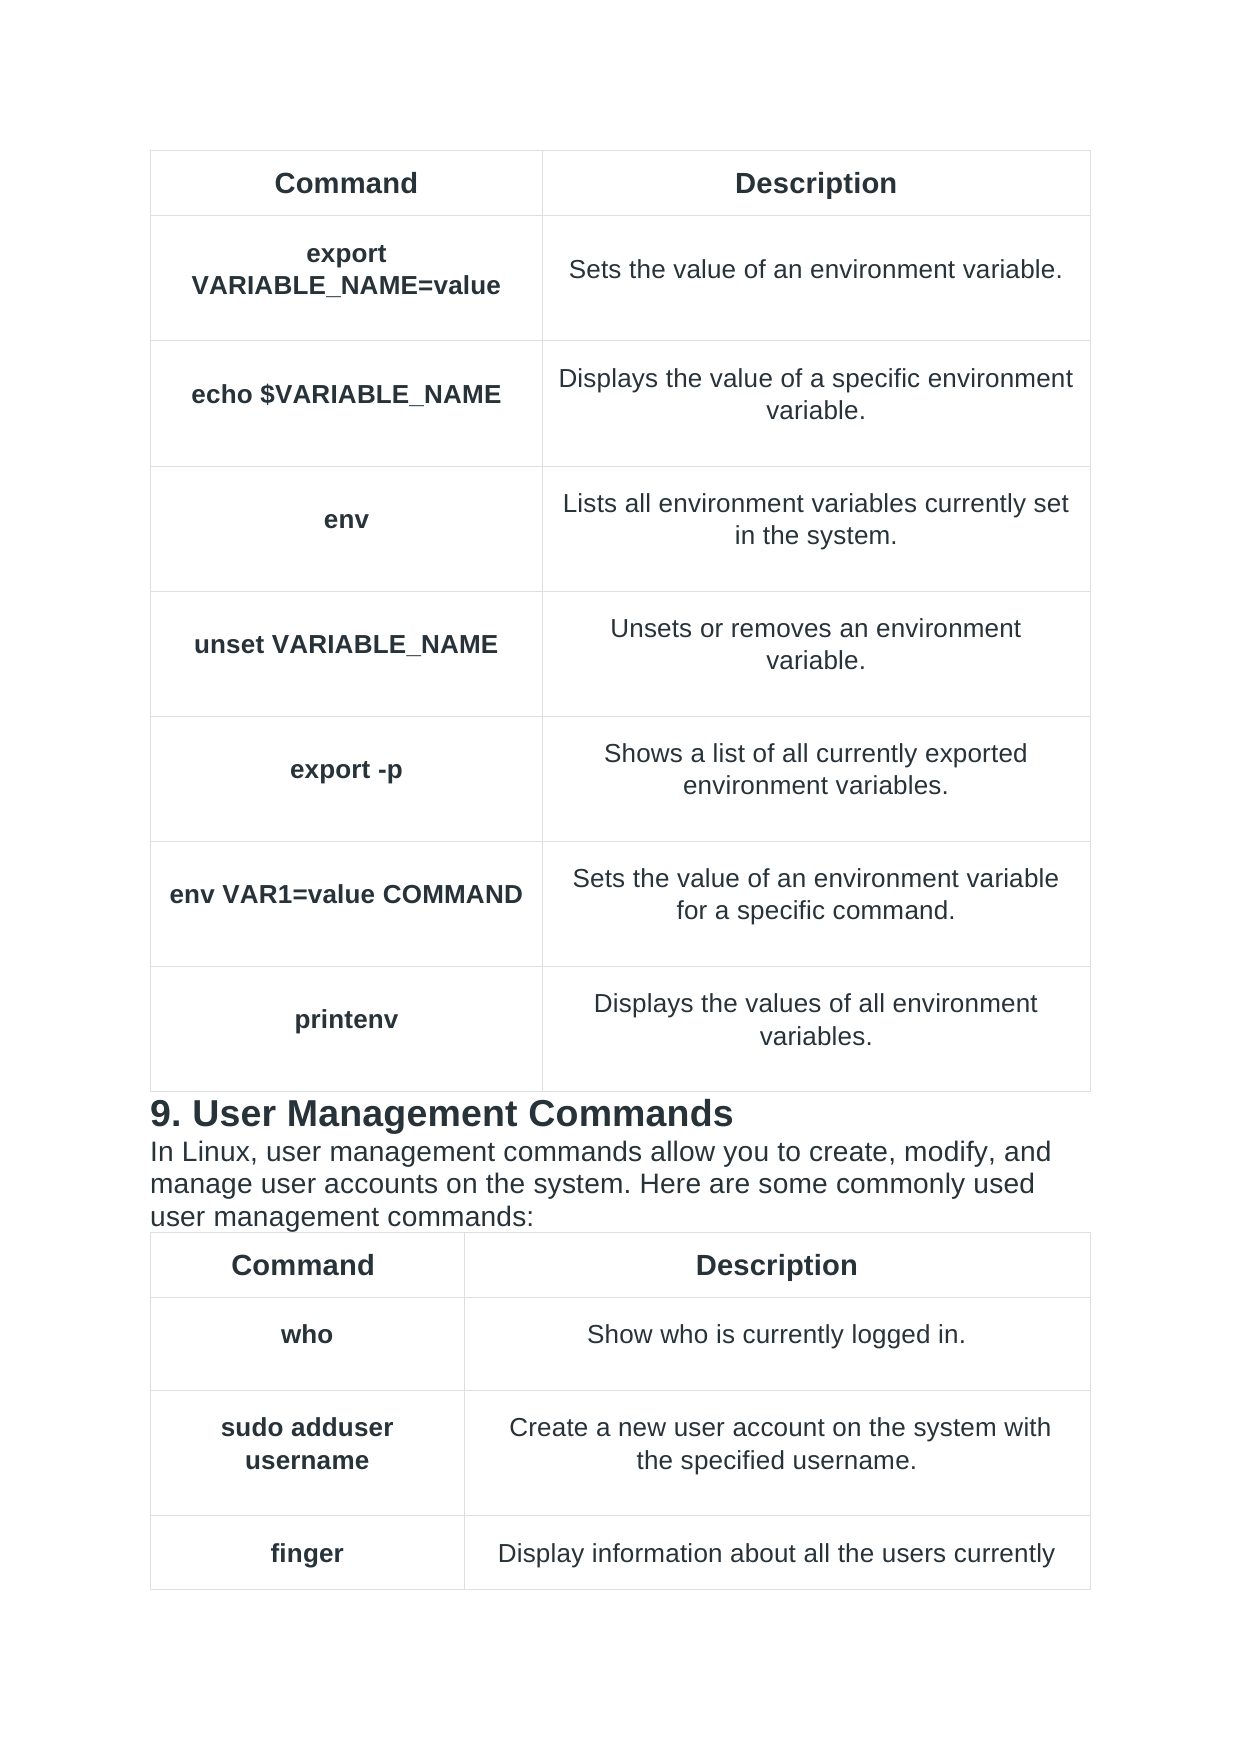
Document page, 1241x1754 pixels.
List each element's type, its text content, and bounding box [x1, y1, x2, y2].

table_cell Sets the value of an environment variable for a specific command. [543, 842, 1090, 966]
table_cell Create a new user account on the system with the specified username. [465, 1391, 1090, 1515]
table_cell Sets the value of an environment variable. [543, 216, 1090, 340]
table_cell env VAR1=value COMMAND [151, 842, 542, 966]
table_cell Lists all environment variables currently set in the system. [543, 467, 1090, 591]
table_cell sudo adduser username [151, 1391, 464, 1515]
subtitle 9. User Management Commands [150, 1092, 1090, 1135]
table_cell Displays the values of all environment variables. [543, 967, 1090, 1091]
table_cell export VARIABLE_NAME=value [151, 216, 542, 340]
table_cell Show who is currently logged in. [465, 1298, 1090, 1390]
table_cell who [151, 1298, 464, 1390]
table_cell echo $VARIABLE_NAME [151, 341, 542, 466]
text In Linux, user management commands allow you to create, modify, and manage user accounts on the system. Here are some commonly used user management commands: [150, 1135, 1090, 1232]
table_cell Unsets or removes an environment variable. [543, 592, 1090, 716]
table_cell Shows a list of all currently exported environment variables. [543, 717, 1090, 841]
table_header Command [151, 151, 542, 215]
table_cell export -p [151, 717, 542, 841]
table_cell Displays the value of a specific environment variable. [543, 341, 1090, 466]
table_header Command [151, 1233, 464, 1297]
table_cell unset VARIABLE_NAME [151, 592, 542, 716]
table_header Description [465, 1233, 1090, 1297]
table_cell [465, 1516, 1090, 1589]
table_cell finger [151, 1516, 464, 1589]
table_cell printenv [151, 967, 542, 1091]
table_header Description [543, 151, 1090, 215]
table_cell env [151, 467, 542, 591]
